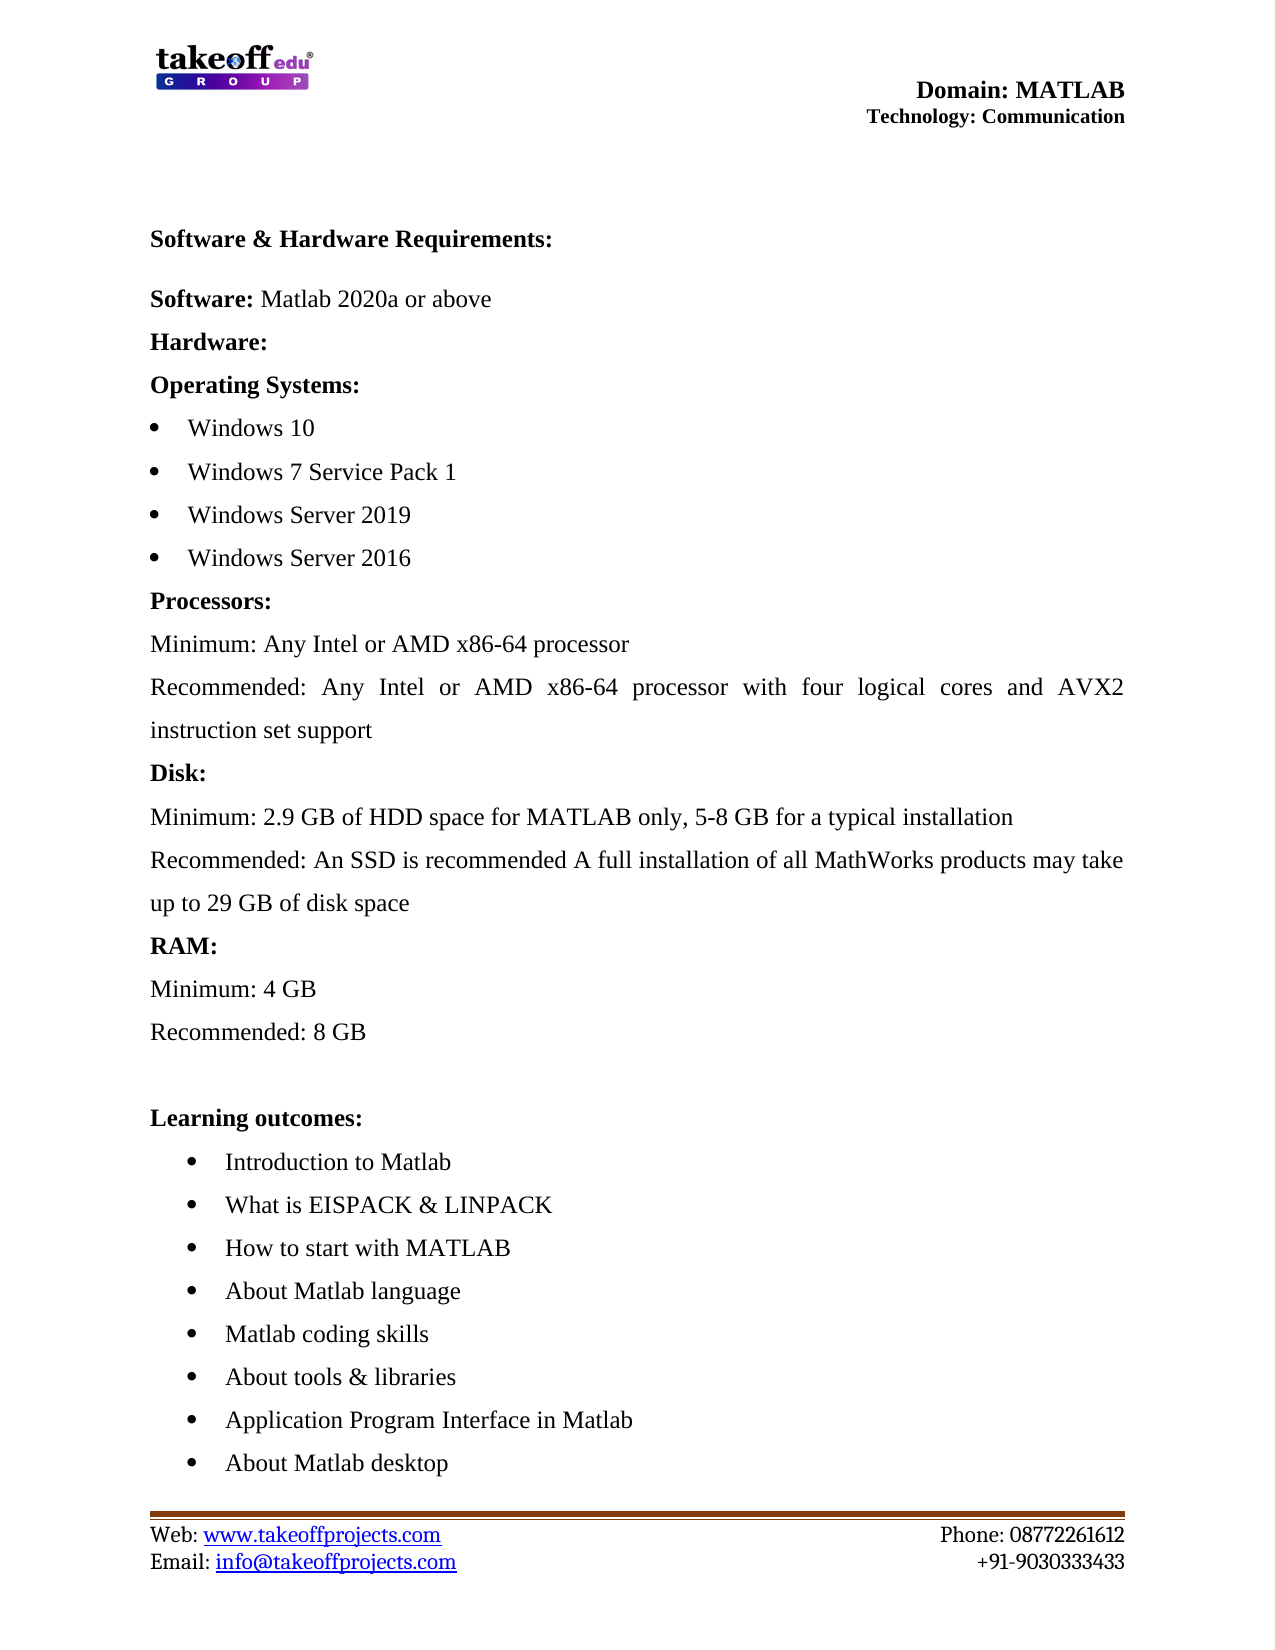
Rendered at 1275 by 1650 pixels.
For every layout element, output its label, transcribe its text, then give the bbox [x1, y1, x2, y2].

list What is EISPACK & LINPACK [187, 1190, 1125, 1218]
text Disk: [150, 758, 1125, 787]
text Recommended: 8 GB [150, 1017, 1125, 1046]
list Windows 7 Service Pack 1 [150, 457, 1125, 485]
list Matlab coding skills [187, 1319, 1125, 1348]
text Minimum: 4 GB [150, 974, 1125, 1003]
text Recommended: Any Intel or AMD x86-64 processor with four logical cores and AVX2 instruction set support [150, 672, 1125, 744]
text Recommended: An SSD is recommended A full installation of all MathWorks products may take up to 29 GB of disk space [150, 845, 1125, 917]
text Software: Matlab 2020a or above [150, 284, 1125, 313]
picture [154, 42, 315, 96]
text Minimum: 2.9 GB of HDD space for MATLAB only, 5-8 GB for a typical installation [150, 802, 1125, 830]
text Software & Hardware Requirements: [150, 224, 1125, 253]
list Introduction to Matlab [187, 1147, 1125, 1175]
text Learning outcomes: [150, 1103, 1125, 1132]
text Operating Systems: [150, 370, 1125, 399]
list Windows 10 [150, 413, 1125, 442]
list Windows Server 2019 [150, 500, 1125, 528]
list About tools & libraries [187, 1362, 1125, 1391]
list Application Program Interface in Matlab [187, 1405, 1125, 1434]
list About Matlab language [187, 1276, 1125, 1305]
text Processors: [150, 586, 1125, 615]
list About Matlab desktop [187, 1448, 1125, 1477]
text Minimum: Any Intel or AMD x86-64 processor [150, 629, 1125, 658]
text Hardware: [150, 327, 1125, 356]
list How to start with MATLAB [187, 1233, 1125, 1262]
text RAM: [150, 931, 1125, 960]
list Windows Server 2016 [150, 543, 1125, 572]
